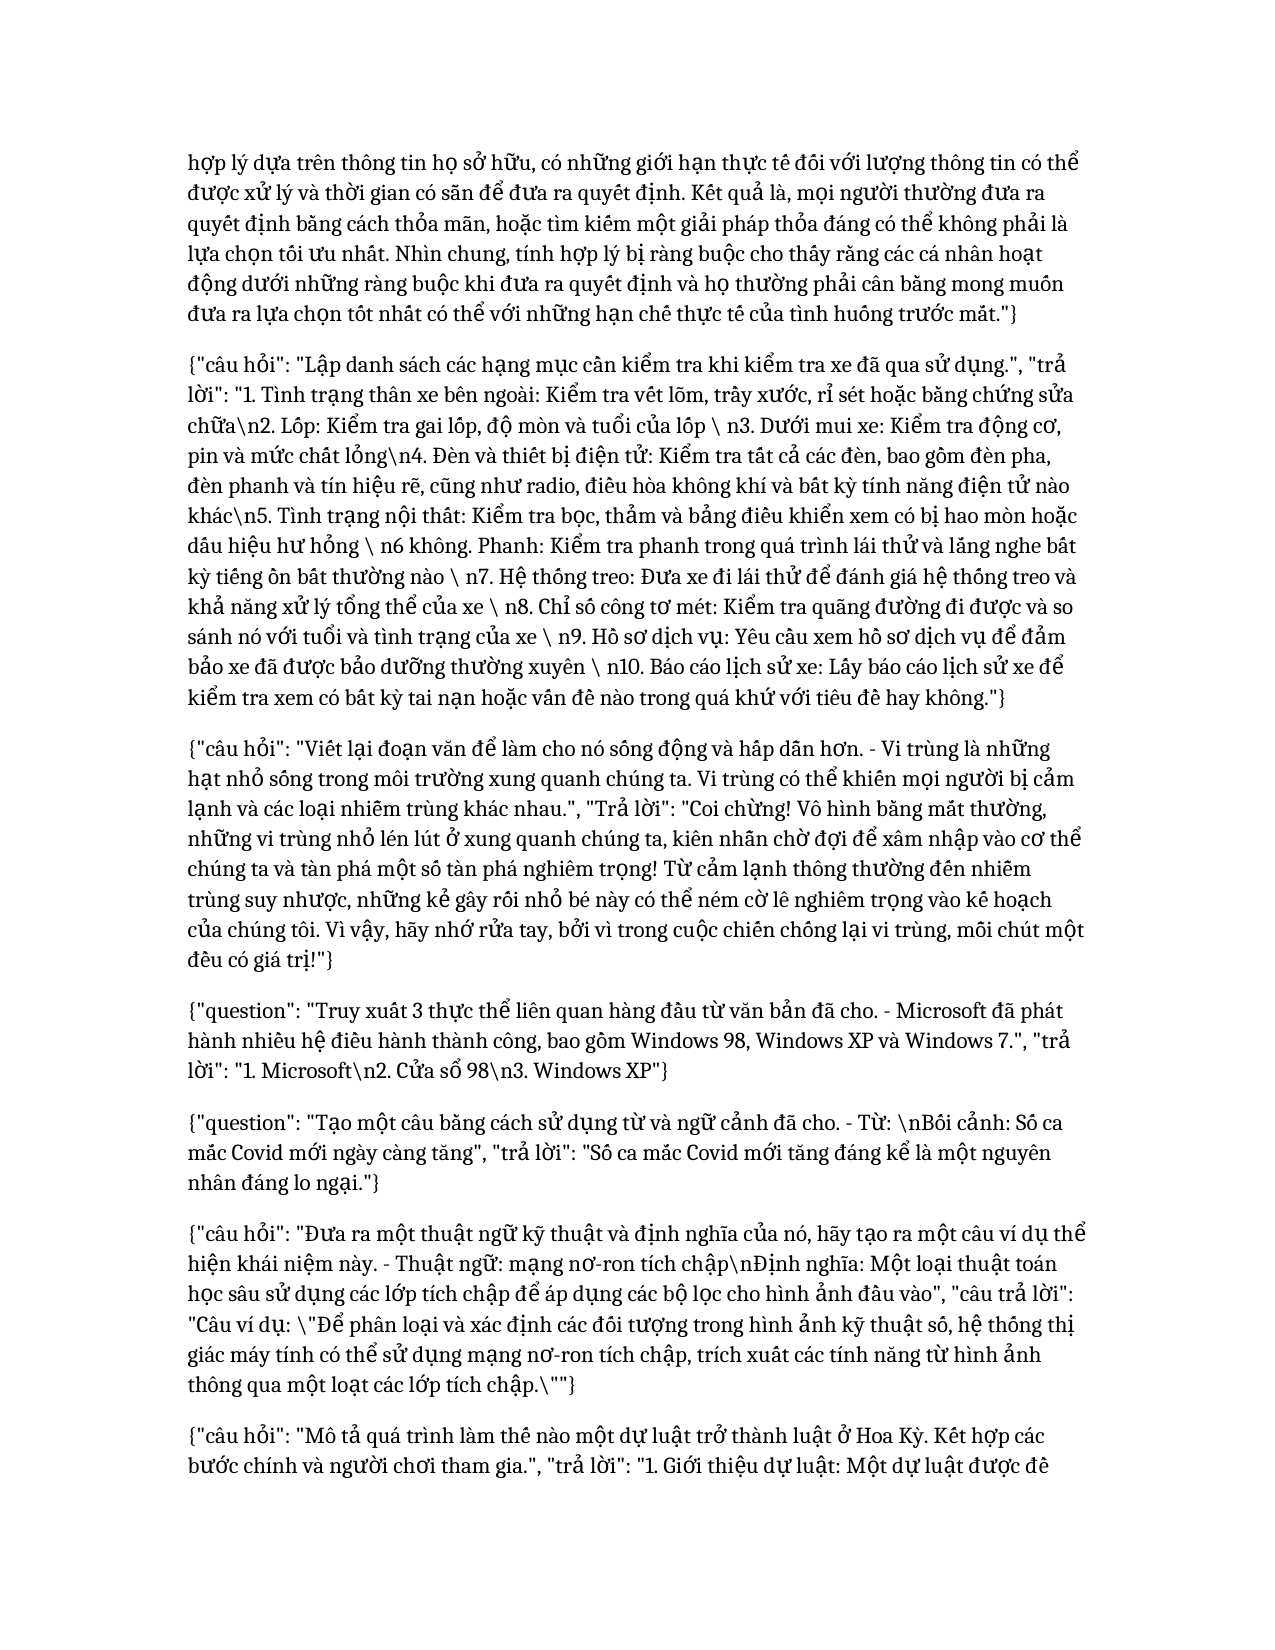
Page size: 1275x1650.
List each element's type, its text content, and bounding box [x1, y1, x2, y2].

text {"câu hỏi": "Lập danh sách các hạng mục cần kiểm tra khi kiểm tra xe đã qua sử dụng.", "trả lời": "1. Tình trạng thân xe bên ngoài: Kiểm tra vết lõm, trầy xước, rỉ sét hoặc bằng chứng sửa chữa\n2. Lốp: Kiểm tra gai lốp, độ mòn và tuổi của lốp \ n3. Dưới mui xe: Kiểm tra động cơ, pin và mức chất lỏng\n4. Đèn và thiết bị điện tử: Kiểm tra tất cả các đèn, bao gồm đèn pha, đèn phanh và tín hiệu rẽ, cũng như radio, điều hòa không khí và bất kỳ tính năng điện tử nào khác\n5. Tình trạng nội thất: Kiểm tra bọc, thảm và bảng điều khiển xem có bị hao mòn hoặc dấu hiệu hư hỏng \ n6 không. Phanh: Kiểm tra phanh trong quá trình lái thử và lắng nghe bất kỳ tiếng ồn bất thường nào \ n7. Hệ thống treo: Đưa xe đi lái thử để đánh giá hệ thống treo và khả năng xử lý tổng thể của xe \ n8. Chỉ số công tơ mét: Kiểm tra quãng đường đi được và so sánh nó với tuổi và tình trạng của xe \ n9. Hồ sơ dịch vụ: Yêu cầu xem hồ sơ dịch vụ để đảm bảo xe đã được bảo dưỡng thường xuyên \ n10. Báo cáo lịch sử xe: Lấy báo cáo lịch sử xe để kiểm tra xem có bất kỳ tai nạn hoặc vấn đề nào trong quá khứ với tiêu đề hay không."} [187, 352, 1087, 711]
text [187, 1423, 1087, 1479]
text {"question": "Truy xuất 3 thực thể liên quan hàng đầu từ văn bản đã cho. - Microsoft đã phát hành nhiều hệ điều hành thành công, bao gồm Windows 98, Windows XP và Windows 7.", "trả lời": "1. Microsoft\n2. Cửa sổ 98\n3. Windows XP"} [187, 998, 1087, 1085]
text {"câu hỏi": "Đưa ra một thuật ngữ kỹ thuật và định nghĩa của nó, hãy tạo ra một câu ví dụ thể hiện khái niệm này. - Thuật ngữ: mạng nơ-ron tích chập\nĐịnh nghĩa: Một loại thuật toán học sâu sử dụng các lớp tích chập để áp dụng các bộ lọc cho hình ảnh đầu vào", "câu trả lời": "Câu ví dụ: \"Để phân loại và xác định các đối tượng trong hình ảnh kỹ thuật số, hệ thống thị giác máy tính có thể sử dụng mạng nơ-ron tích chập, trích xuất các tính năng từ hình ảnh thông qua một loạt các lớp tích chập.\""} [187, 1221, 1087, 1398]
text {"question": "Tạo một câu bằng cách sử dụng từ và ngữ cảnh đã cho. - Từ: \nBối cảnh: Số ca mắc Covid mới ngày càng tăng", "trả lời": "Số ca mắc Covid mới tăng đáng kể là một nguyên nhân đáng lo ngại."} [187, 1109, 1087, 1196]
text {"câu hỏi": "Viết lại đoạn văn để làm cho nó sống động và hấp dẫn hơn. - Vi trùng là những hạt nhỏ sống trong môi trường xung quanh chúng ta. Vi trùng có thể khiến mọi người bị cảm lạnh và các loại nhiễm trùng khác nhau.", "Trả lời": "Coi chừng! Vô hình bằng mắt thường, những vi trùng nhỏ lén lút ở xung quanh chúng ta, kiên nhẫn chờ đợi để xâm nhập vào cơ thể chúng ta và tàn phá một số tàn phá nghiêm trọng! Từ cảm lạnh thông thường đến nhiễm trùng suy nhược, những kẻ gây rối nhỏ bé này có thể ném cờ lê nghiêm trọng vào kế hoạch của chúng tôi. Vì vậy, hãy nhớ rửa tay, bởi vì trong cuộc chiến chống lại vi trùng, mỗi chút một đều có giá trị!"} [187, 735, 1087, 973]
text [187, 150, 1087, 327]
